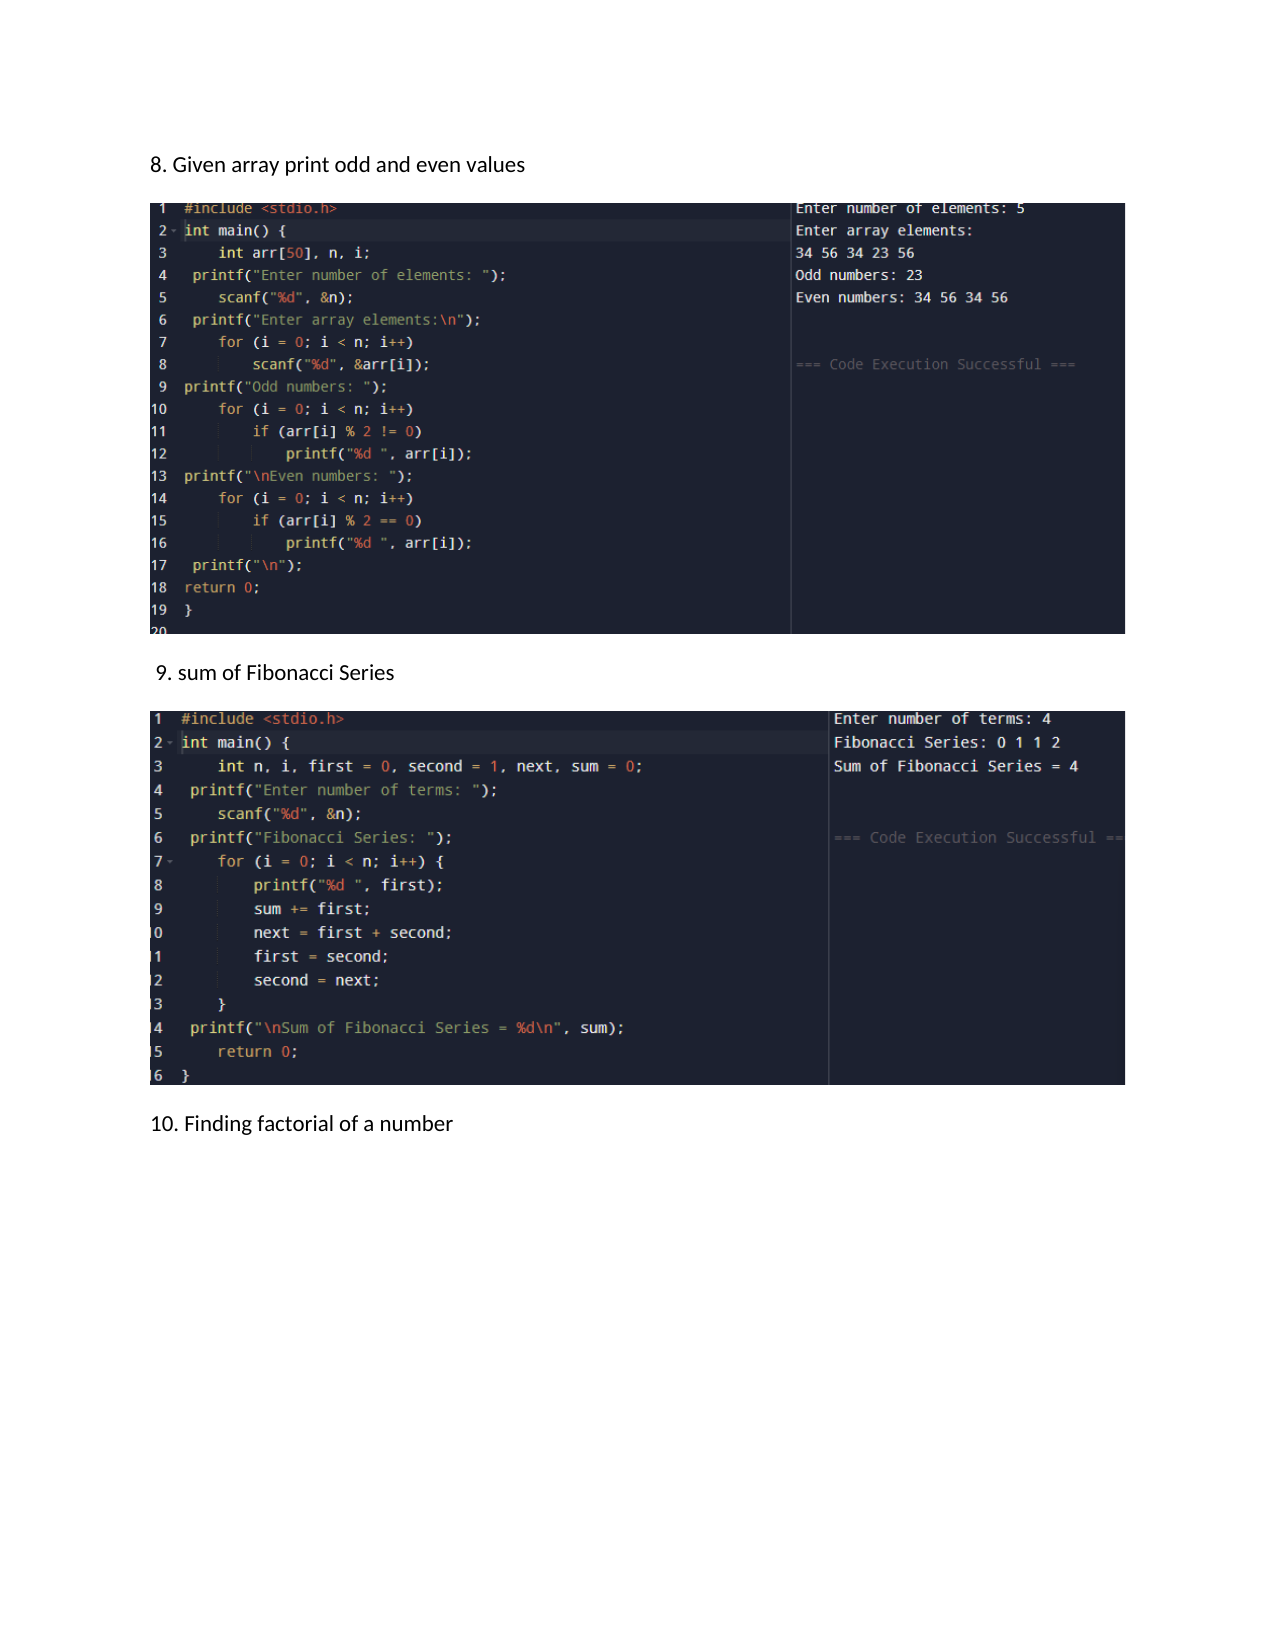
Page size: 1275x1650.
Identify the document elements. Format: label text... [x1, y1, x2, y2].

text 9. sum of Fibonacci Series [150, 658, 1125, 686]
picture [150, 711, 1125, 1085]
text 8. Given array print odd and even values [150, 150, 1125, 178]
picture [150, 203, 1125, 634]
text 10. Finding factorial of a number [150, 1109, 1125, 1137]
